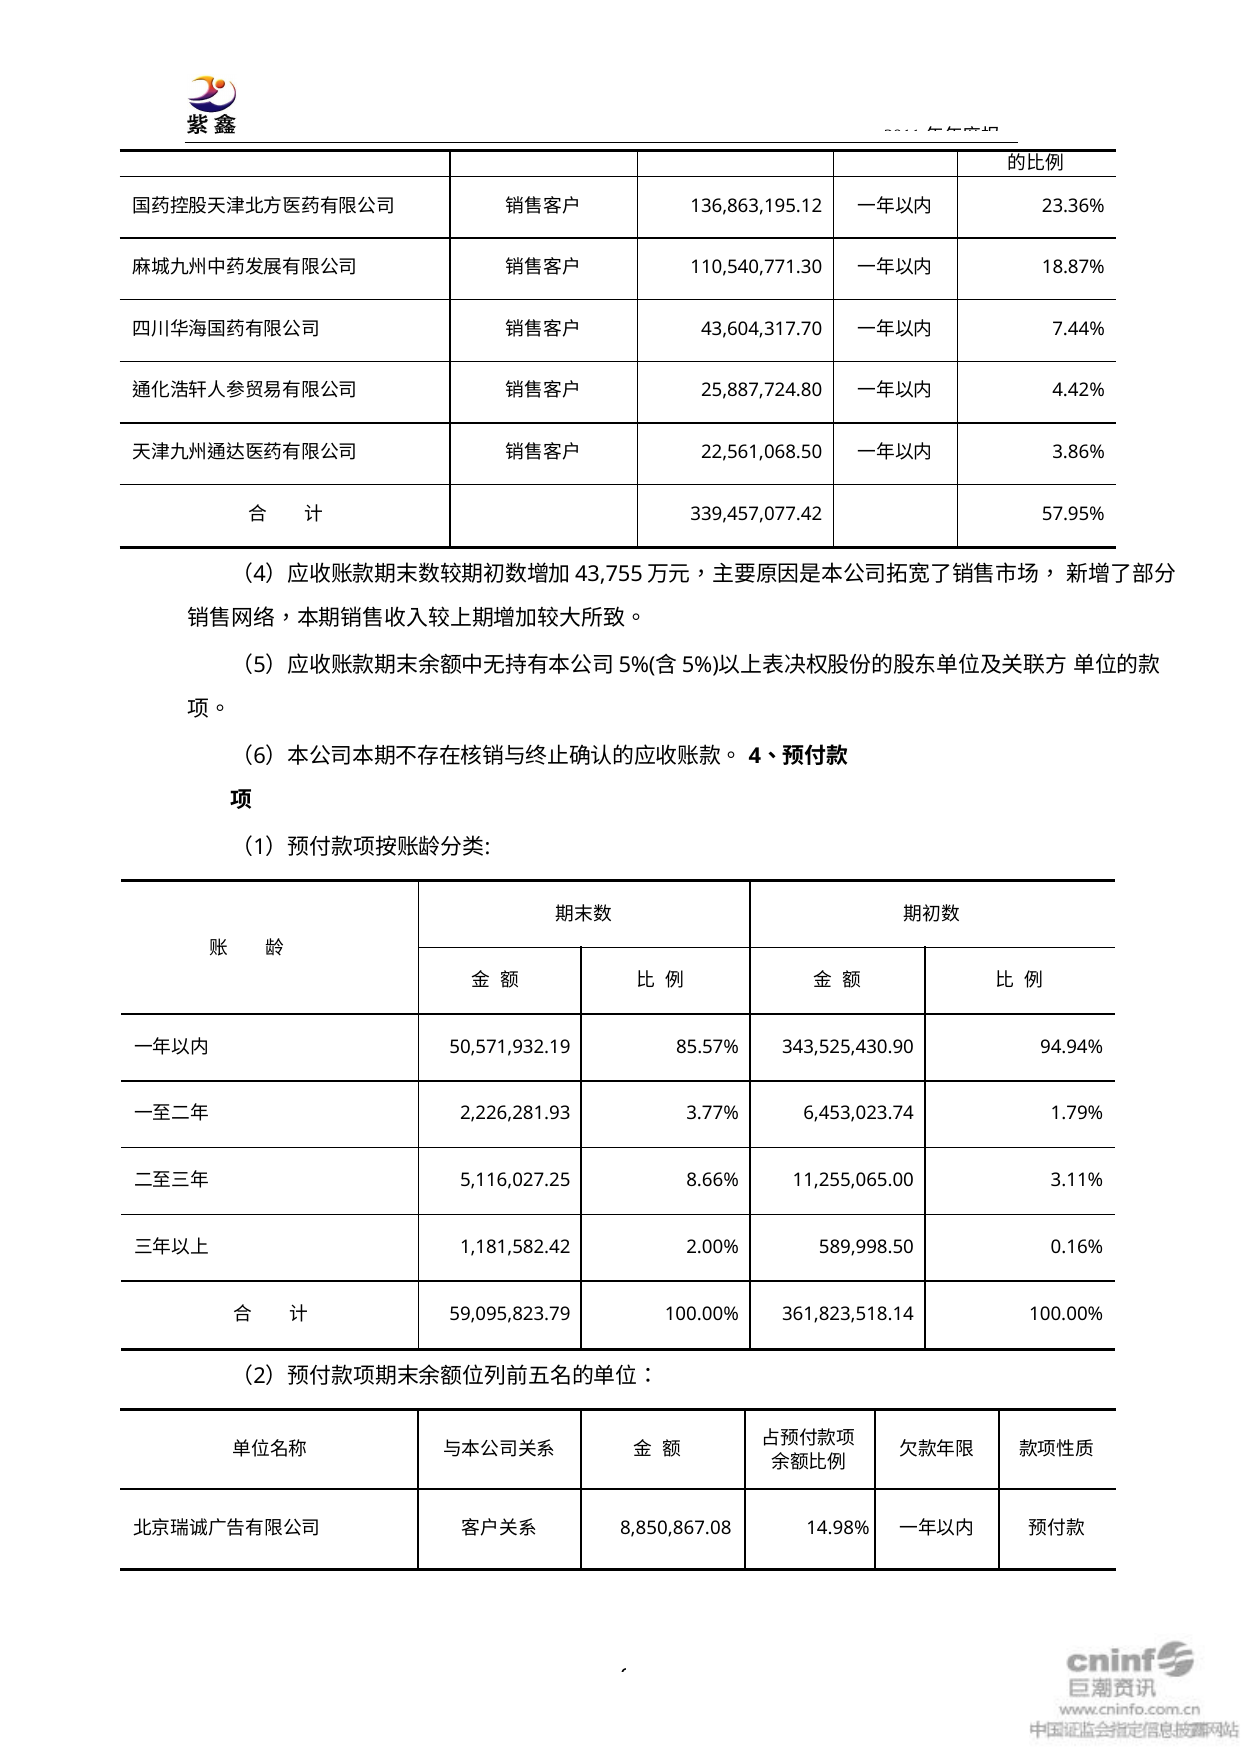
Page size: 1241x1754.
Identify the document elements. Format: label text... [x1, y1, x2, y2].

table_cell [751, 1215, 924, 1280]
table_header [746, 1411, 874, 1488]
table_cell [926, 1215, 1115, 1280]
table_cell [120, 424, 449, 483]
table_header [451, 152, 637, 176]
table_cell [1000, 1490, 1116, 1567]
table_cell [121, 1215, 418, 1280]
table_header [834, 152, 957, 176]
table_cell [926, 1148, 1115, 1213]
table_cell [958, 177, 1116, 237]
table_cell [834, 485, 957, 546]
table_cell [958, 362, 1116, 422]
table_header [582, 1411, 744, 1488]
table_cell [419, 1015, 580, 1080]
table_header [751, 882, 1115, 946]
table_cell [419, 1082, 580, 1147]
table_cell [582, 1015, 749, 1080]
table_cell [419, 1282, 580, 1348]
text （4）应收账款期末数较期初数增加43,755万元，主要原因是本公司拓宽了销售市场， 新增了部分销售网络，本期销售收入较上期增加较大所致。 [187, 558, 1176, 632]
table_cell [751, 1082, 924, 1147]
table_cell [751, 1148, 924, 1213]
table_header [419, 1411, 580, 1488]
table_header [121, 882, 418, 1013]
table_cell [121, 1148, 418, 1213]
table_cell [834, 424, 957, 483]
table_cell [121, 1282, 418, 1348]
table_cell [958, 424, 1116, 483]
text （2）预付款项期末余额位列前五名的单位： [231, 1360, 1176, 1390]
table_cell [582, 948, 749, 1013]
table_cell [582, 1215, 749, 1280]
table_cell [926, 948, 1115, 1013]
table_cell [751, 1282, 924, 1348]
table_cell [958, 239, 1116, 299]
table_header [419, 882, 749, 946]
picture [1029, 1633, 1241, 1754]
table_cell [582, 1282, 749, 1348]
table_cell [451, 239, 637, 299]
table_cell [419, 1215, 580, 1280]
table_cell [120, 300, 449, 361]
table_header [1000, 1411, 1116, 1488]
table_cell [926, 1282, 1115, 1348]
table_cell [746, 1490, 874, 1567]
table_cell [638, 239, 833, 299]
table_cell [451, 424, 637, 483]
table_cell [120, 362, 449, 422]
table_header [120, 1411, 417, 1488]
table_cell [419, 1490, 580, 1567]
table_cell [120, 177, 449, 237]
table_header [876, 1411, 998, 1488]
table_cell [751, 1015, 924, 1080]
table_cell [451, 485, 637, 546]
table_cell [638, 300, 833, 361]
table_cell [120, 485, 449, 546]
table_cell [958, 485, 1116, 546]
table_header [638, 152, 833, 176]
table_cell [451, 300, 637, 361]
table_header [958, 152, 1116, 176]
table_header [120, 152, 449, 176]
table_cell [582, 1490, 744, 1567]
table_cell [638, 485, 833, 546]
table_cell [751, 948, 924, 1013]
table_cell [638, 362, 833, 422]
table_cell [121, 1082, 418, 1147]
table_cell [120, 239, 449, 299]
text （6）本公司本期不存在核销与终止确认的应收账款。 4、预付款项 [231, 740, 859, 813]
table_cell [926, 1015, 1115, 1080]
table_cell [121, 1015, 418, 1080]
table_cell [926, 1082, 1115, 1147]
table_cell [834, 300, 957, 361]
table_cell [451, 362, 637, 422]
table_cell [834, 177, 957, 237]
picture [187, 74, 237, 134]
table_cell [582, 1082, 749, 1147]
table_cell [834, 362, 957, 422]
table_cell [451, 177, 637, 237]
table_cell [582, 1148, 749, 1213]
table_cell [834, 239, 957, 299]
text （1）预付款项按账龄分类: [231, 831, 1176, 861]
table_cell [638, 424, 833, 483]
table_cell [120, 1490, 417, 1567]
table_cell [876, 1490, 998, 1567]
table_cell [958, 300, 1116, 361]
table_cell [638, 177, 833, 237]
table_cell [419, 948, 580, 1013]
text （5）应收账款期末余额中无持有本公司5%(含5%)以上表决权股份的股东单位及关联方 单位的款项。 [187, 649, 1176, 722]
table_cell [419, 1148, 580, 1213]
